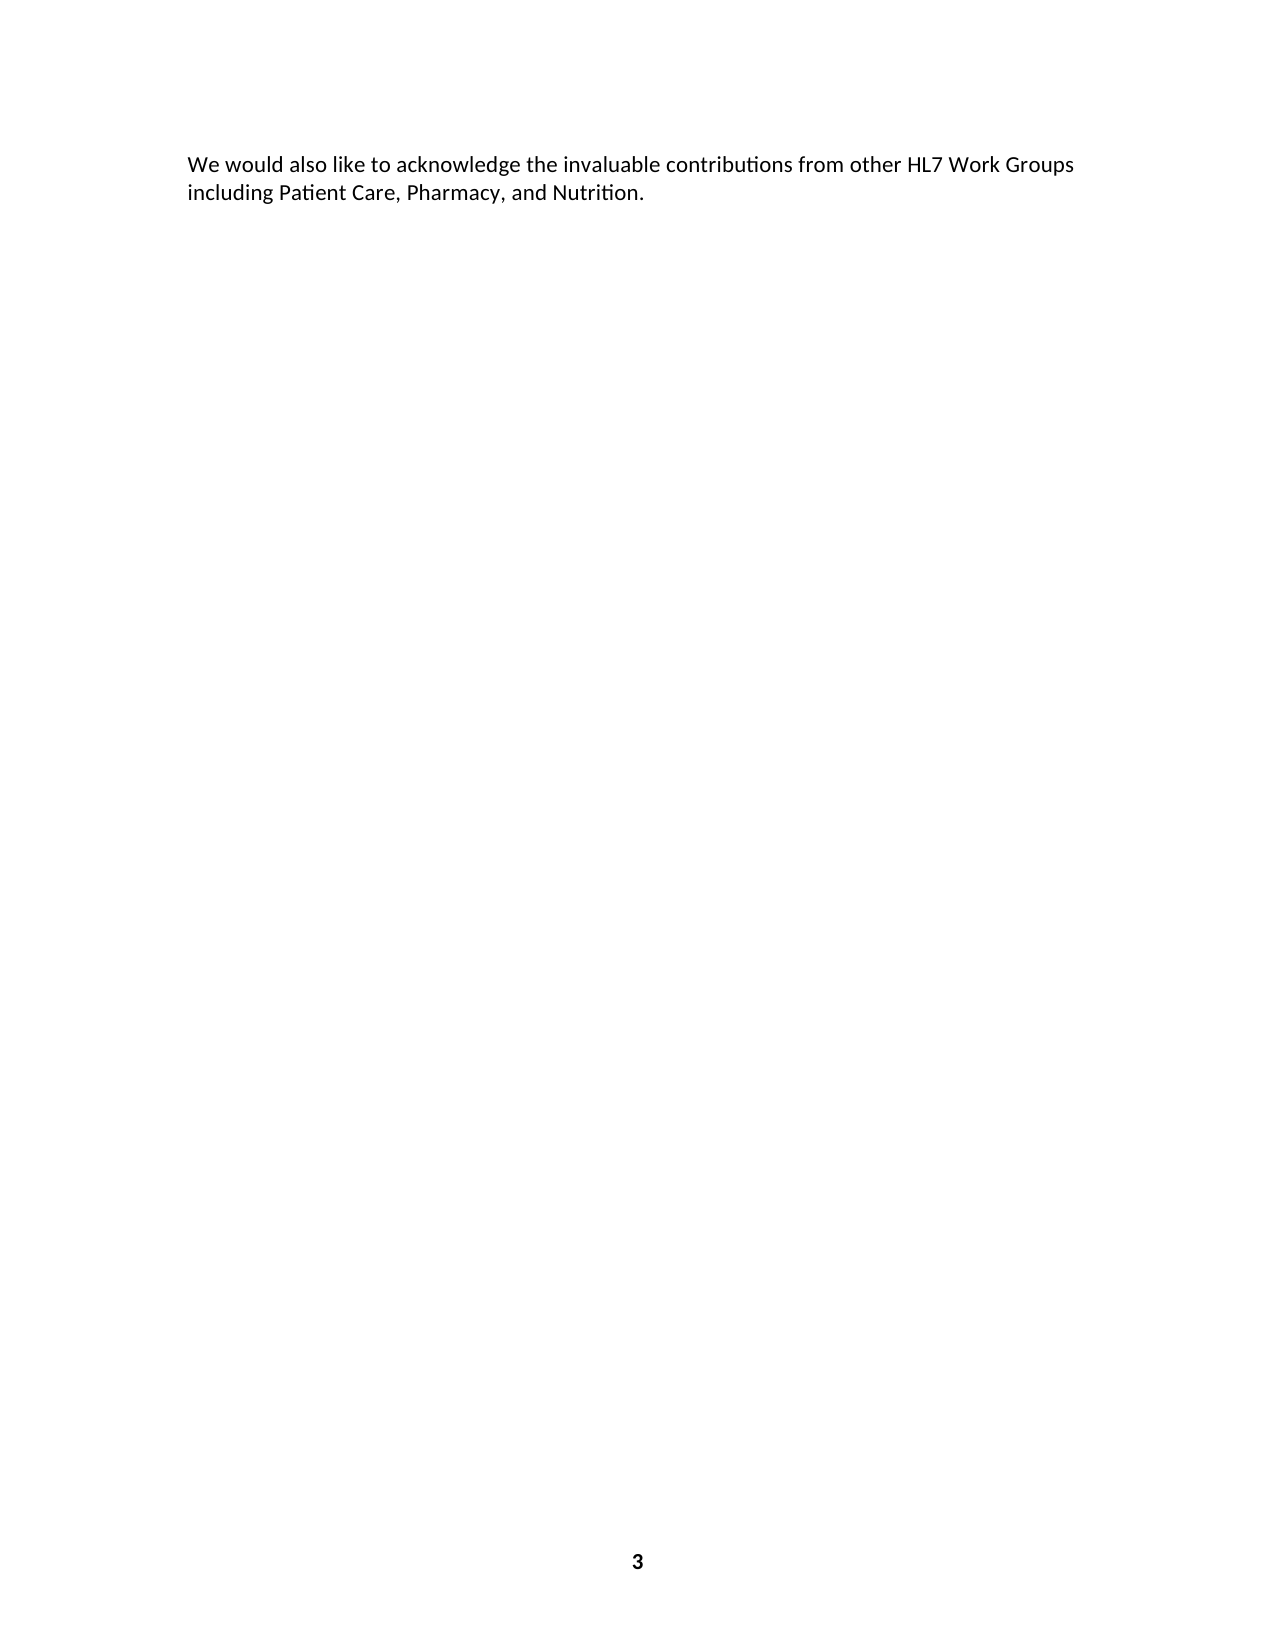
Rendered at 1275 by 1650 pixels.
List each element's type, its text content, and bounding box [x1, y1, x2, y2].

subtitle We would also like to acknowledge the invaluable contributions from other HL7 Work Groups including Patient Care, Pharmacy, and Nutrition. [187, 150, 1087, 206]
